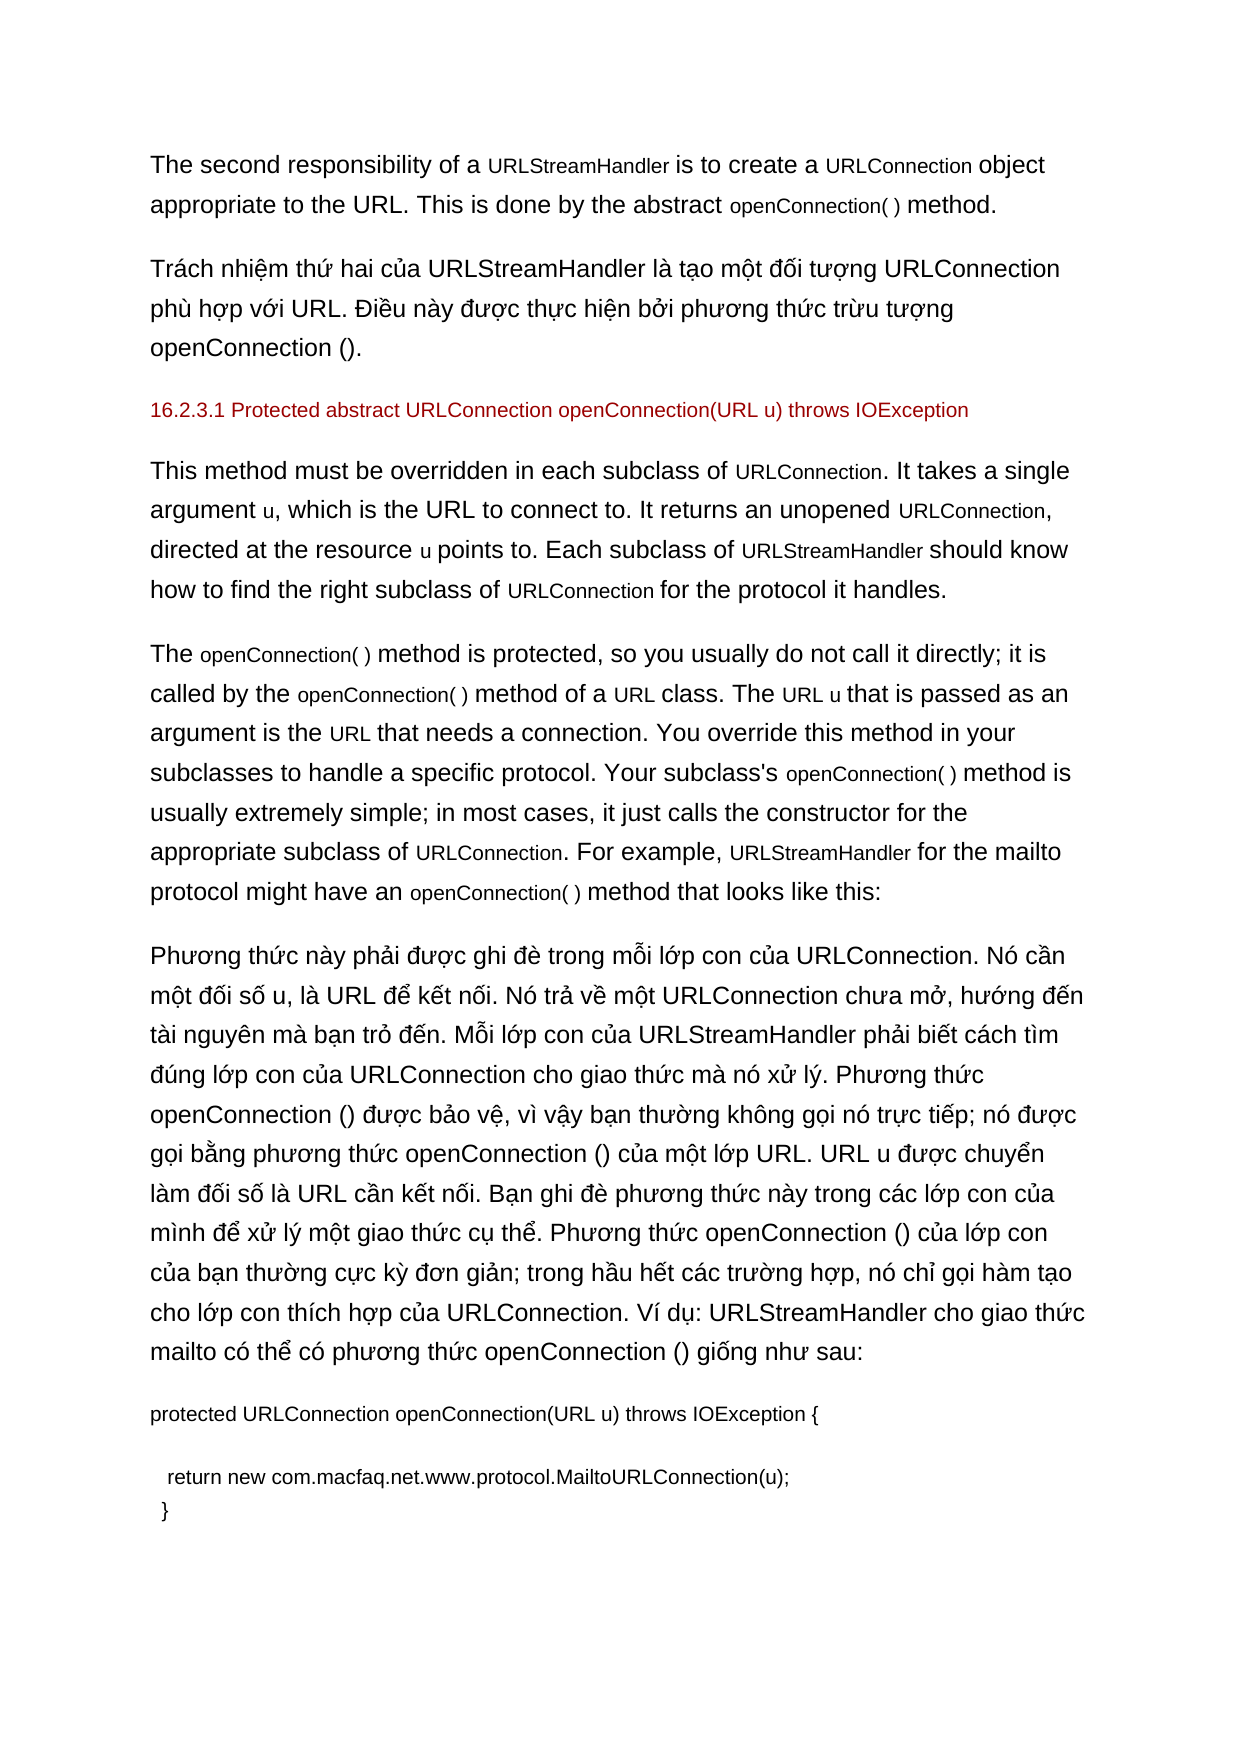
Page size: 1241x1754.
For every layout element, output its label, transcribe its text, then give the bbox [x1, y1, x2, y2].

text } [150, 1498, 1090, 1522]
text return new com.macfaq.net.www.protocol.MailtoURLConnection(u); [150, 1465, 1090, 1489]
text Phương thức này phải được ghi đè trong mỗi lớp con của URLConnection. Nó cần một đối số u, là URL để kết nối. Nó trả về một URLConnection chưa mở, hướng đến tài nguyên mà bạn trỏ đến. Mỗi lớp con của URLStreamHandler phải biết cách tìm đúng lớp con của URLConnection cho giao thức mà nó xử lý. Phương thức openConnection () được bảo vệ, vì vậy bạn thường không gọi nó trực tiếp; nó được gọi bằng phương thức openConnection () của một lớp URL. URL u được chuyển làm đối số là URL cần kết nối. Bạn ghi đè phương thức này trong các lớp con của mình để xử lý một giao thức cụ thể. Phương thức openConnection () của lớp con của bạn thường cực kỳ đơn giản; trong hầu hết các trường hợp, nó chỉ gọi hàm tạo cho lớp con thích hợp của URLConnection. Ví dụ: URLStreamHandler cho giao thức mailto có thể có phương thức openConnection () giống như sau: [150, 941, 1090, 1366]
text The openConnection( ) method is protected, so you usually do not call it directly; it is called by the openConnection( ) method of a URL class. The URL u that is passed as an argument is the URL that needs a connection. You override this method in your subclasses to handle a specific protocol. Your subclass's openConnection( ) method is usually extremely simple; in most cases, it just calls the constructor for the appropriate subclass of URLConnection. For example, URLStreamHandler for the mailto protocol might have an openConnection( ) method that looks like this: [150, 639, 1090, 906]
text This method must be overridden in each subclass of URLConnection. It takes a single argument u, which is the URL to connect to. It returns an unopened URLConnection, directed at the resource u points to. Each subclass of URLStreamHandler should know how to find the right subclass of URLConnection for the protocol it handles. [150, 456, 1090, 603]
text Trách nhiệm thứ hai của URLStreamHandler là tạo một đối tượng URLConnection phù hợp với URL. Điều này được thực hiện bởi phương thức trừu tượng openConnection (). [150, 254, 1090, 362]
text The second responsibility of a URLStreamHandler is to create a URLConnection object appropriate to the URL. This is done by the abstract openConnection( ) method. [150, 150, 1090, 218]
text 16.2.3.1 Protected abstract URLConnection openConnection(URL u) throws IOException [150, 398, 1090, 422]
text protected URLConnection openConnection(URL u) throws IOException { [150, 1402, 1090, 1426]
